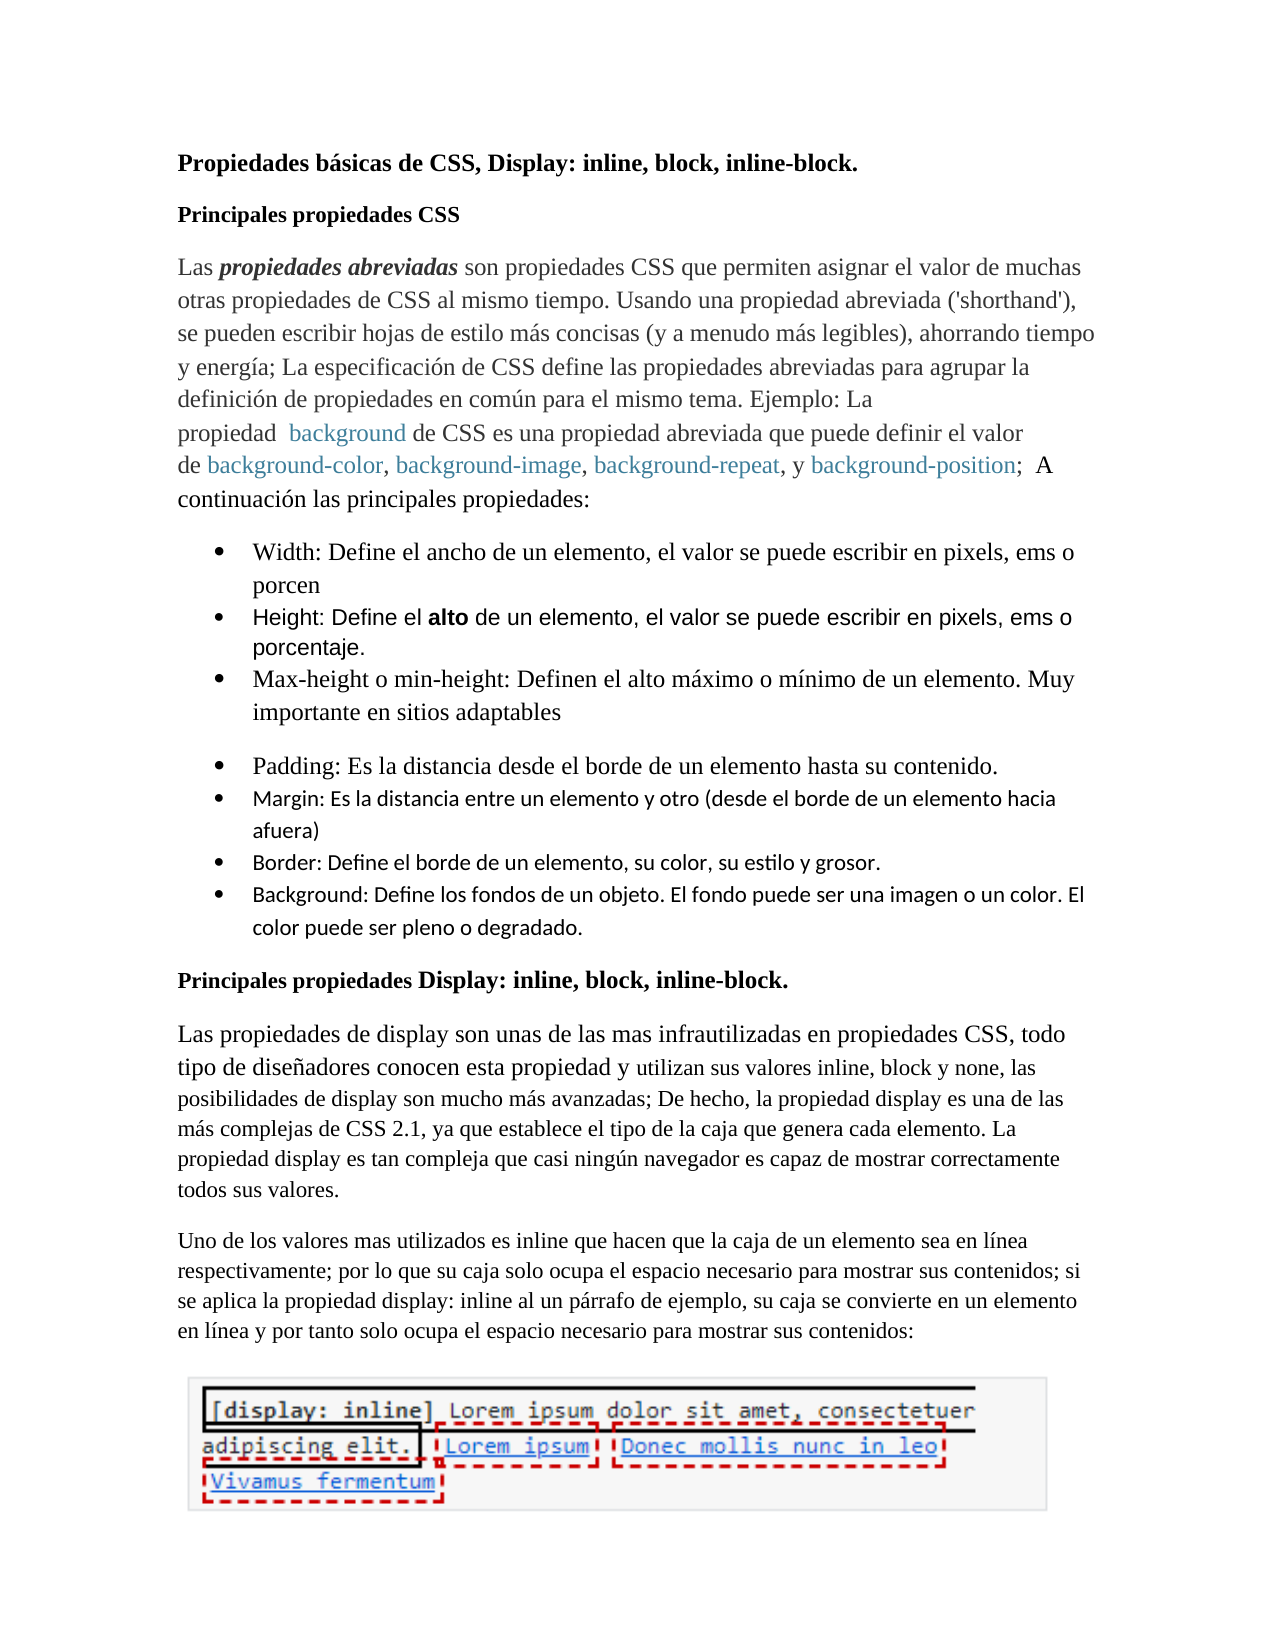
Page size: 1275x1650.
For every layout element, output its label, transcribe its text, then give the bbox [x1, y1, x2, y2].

list Border: Define el borde de un elemento, su color, su estilo y grosor. [215, 848, 1098, 876]
text Las propiedades abreviadas son propiedades CSS que permiten asignar el valor de muchas otras propiedades de CSS al mismo tiempo. Usando una propiedad abreviada ('shorthand'), se pueden escribir hojas de estilo más concisas (y a menudo más legibles), ahorrando tiempo y energía; La especificación de CSS define las propiedades abreviadas para agrupar la definición de propiedades en común para el mismo tema. Ejemplo: La propiedad background de CSS es una propiedad abreviada que puede definir el valor de background-color, background-image, background-repeat, y background-position; A continuación las principales propiedades: [177, 252, 1098, 512]
text Principales propiedades CSS [177, 201, 1098, 228]
list Height: Define el alto de un elemento, el valor se puede escribir en pixels, ems o porcentaje. [215, 603, 1098, 660]
list Width: Define el ancho de un elemento, el valor se puede escribir en pixels, ems o porcen [215, 537, 1098, 599]
subtitle Padding: Es la distancia desde el borde de un elemento hasta su contenido. [215, 751, 1098, 779]
text Principales propiedades Display: inline, block, inline-block. [177, 966, 1098, 994]
picture [177, 1368, 1057, 1517]
text Propiedades básicas de CSS, Display: inline, block, inline-block. [177, 148, 1098, 176]
list Margin: Es la distancia entre un elemento y otro (desde el borde de un elemento hacia afuera) [215, 784, 1098, 844]
list Background: Define los fondos de un objeto. El fondo puede ser una imagen o un color. El color puede ser pleno o degradado. [215, 880, 1098, 941]
text Uno de los valores mas utilizados es inline que hacen que la caja de un elemento sea en línea respectivamente; por lo que su caja solo ocupa el espacio necesario para mostrar sus contenidos; si se aplica la propiedad display: inline al un párrafo de ejemplo, su caja se convierte en un elemento en línea y por tanto solo ocupa el espacio necesario para mostrar sus contenidos: [177, 1227, 1098, 1344]
text Las propiedades de display son unas de las mas infrautilizadas en propiedades CSS, todo tipo de diseñadores conocen esta propiedad y utilizan sus valores inline, block y none, las posibilidades de display son mucho más avanzadas; De hecho, la propiedad display es una de las más complejas de CSS 2.1, ya que establece el tipo de la caja que genera cada elemento. La propiedad display es tan compleja que casi ningún navegador es capaz de mostrar correctamente todos sus valores. [177, 1019, 1098, 1202]
list Max-height o min-height: Definen el alto máximo o mínimo de un elemento. Muy importante en sitios adaptables [215, 664, 1098, 726]
